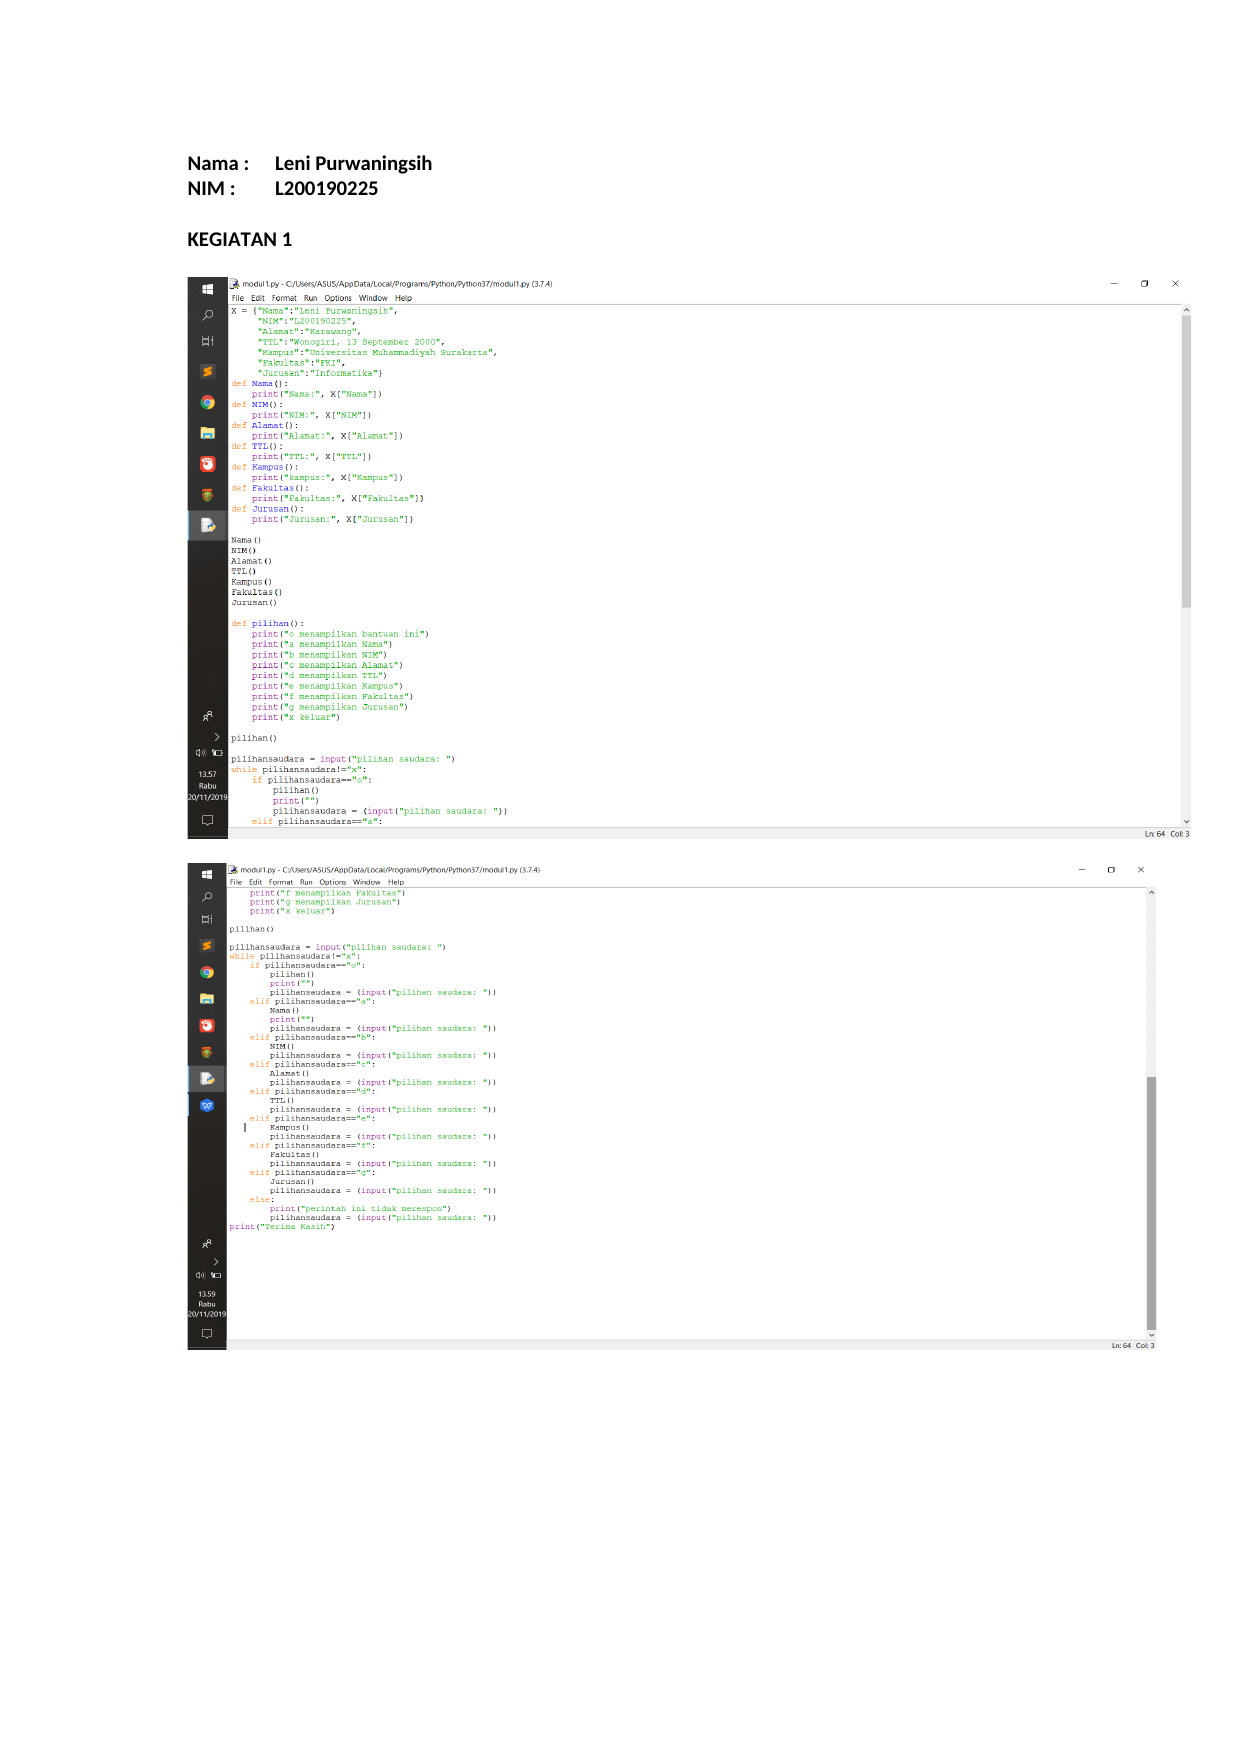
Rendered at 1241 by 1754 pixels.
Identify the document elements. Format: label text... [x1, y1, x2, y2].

text NIM : L200190225 [187, 175, 1053, 201]
picture [187, 863, 1157, 1350]
text KEGIATAN 1 [187, 226, 1053, 252]
text Nama : Leni Purwaningsih [187, 150, 1053, 175]
picture [187, 277, 1192, 839]
